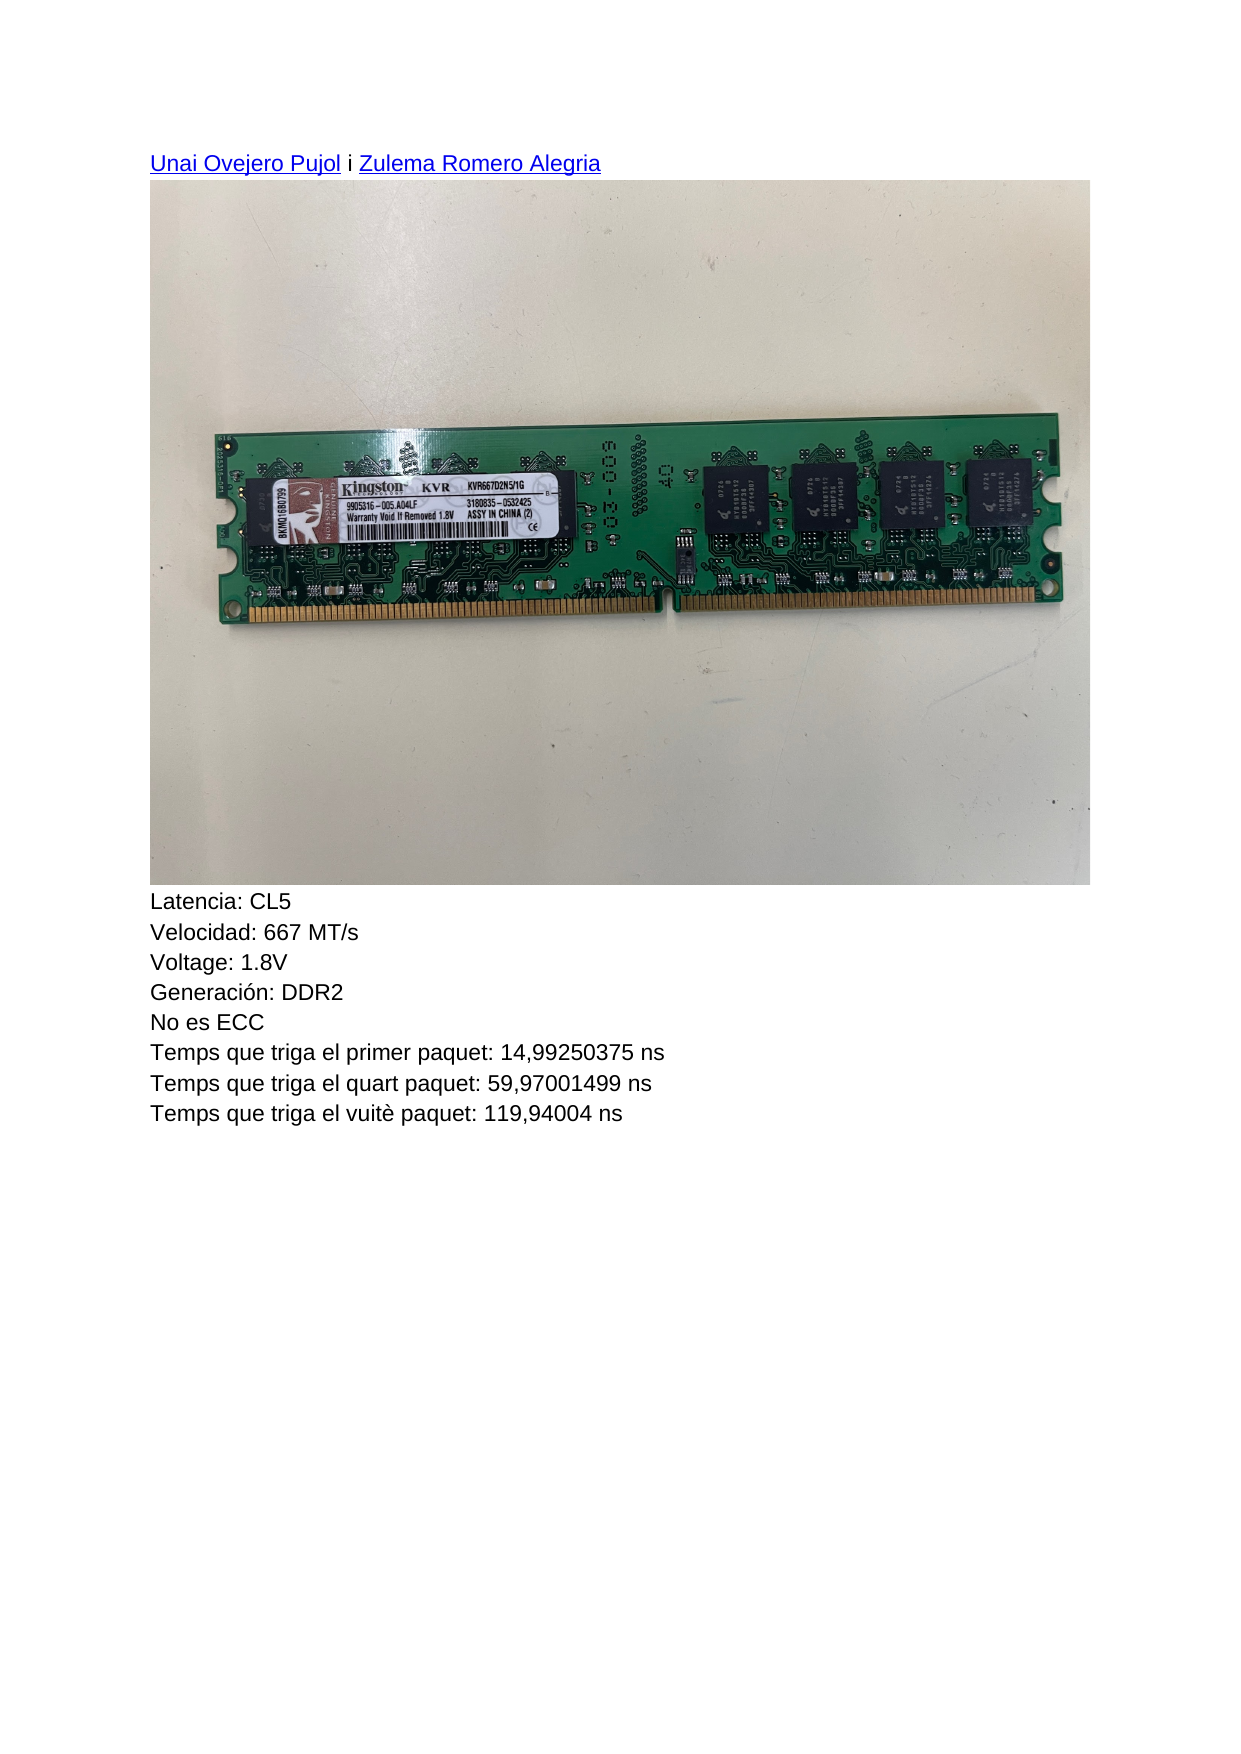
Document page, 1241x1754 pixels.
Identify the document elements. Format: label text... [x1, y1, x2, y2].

text Temps que triga el vuitè paquet: 119,94004 ns [150, 1100, 1090, 1126]
text Generación: DDR2 [150, 979, 1090, 1005]
text Temps que triga el quart paquet: 59,97001499 ns [150, 1069, 1090, 1096]
text Temps que triga el primer paquet: 14,99250375 ns [150, 1039, 1090, 1066]
text Latencia: CL5 [150, 888, 1090, 914]
text No es ECC [150, 1009, 1090, 1035]
text Voltage: 1.8V [150, 949, 1090, 975]
text Velocidad: 667 MT/s [150, 918, 1090, 945]
picture [150, 180, 1091, 885]
text Unai Ovejero Pujol i Zulema Romero Alegria [150, 150, 1090, 176]
